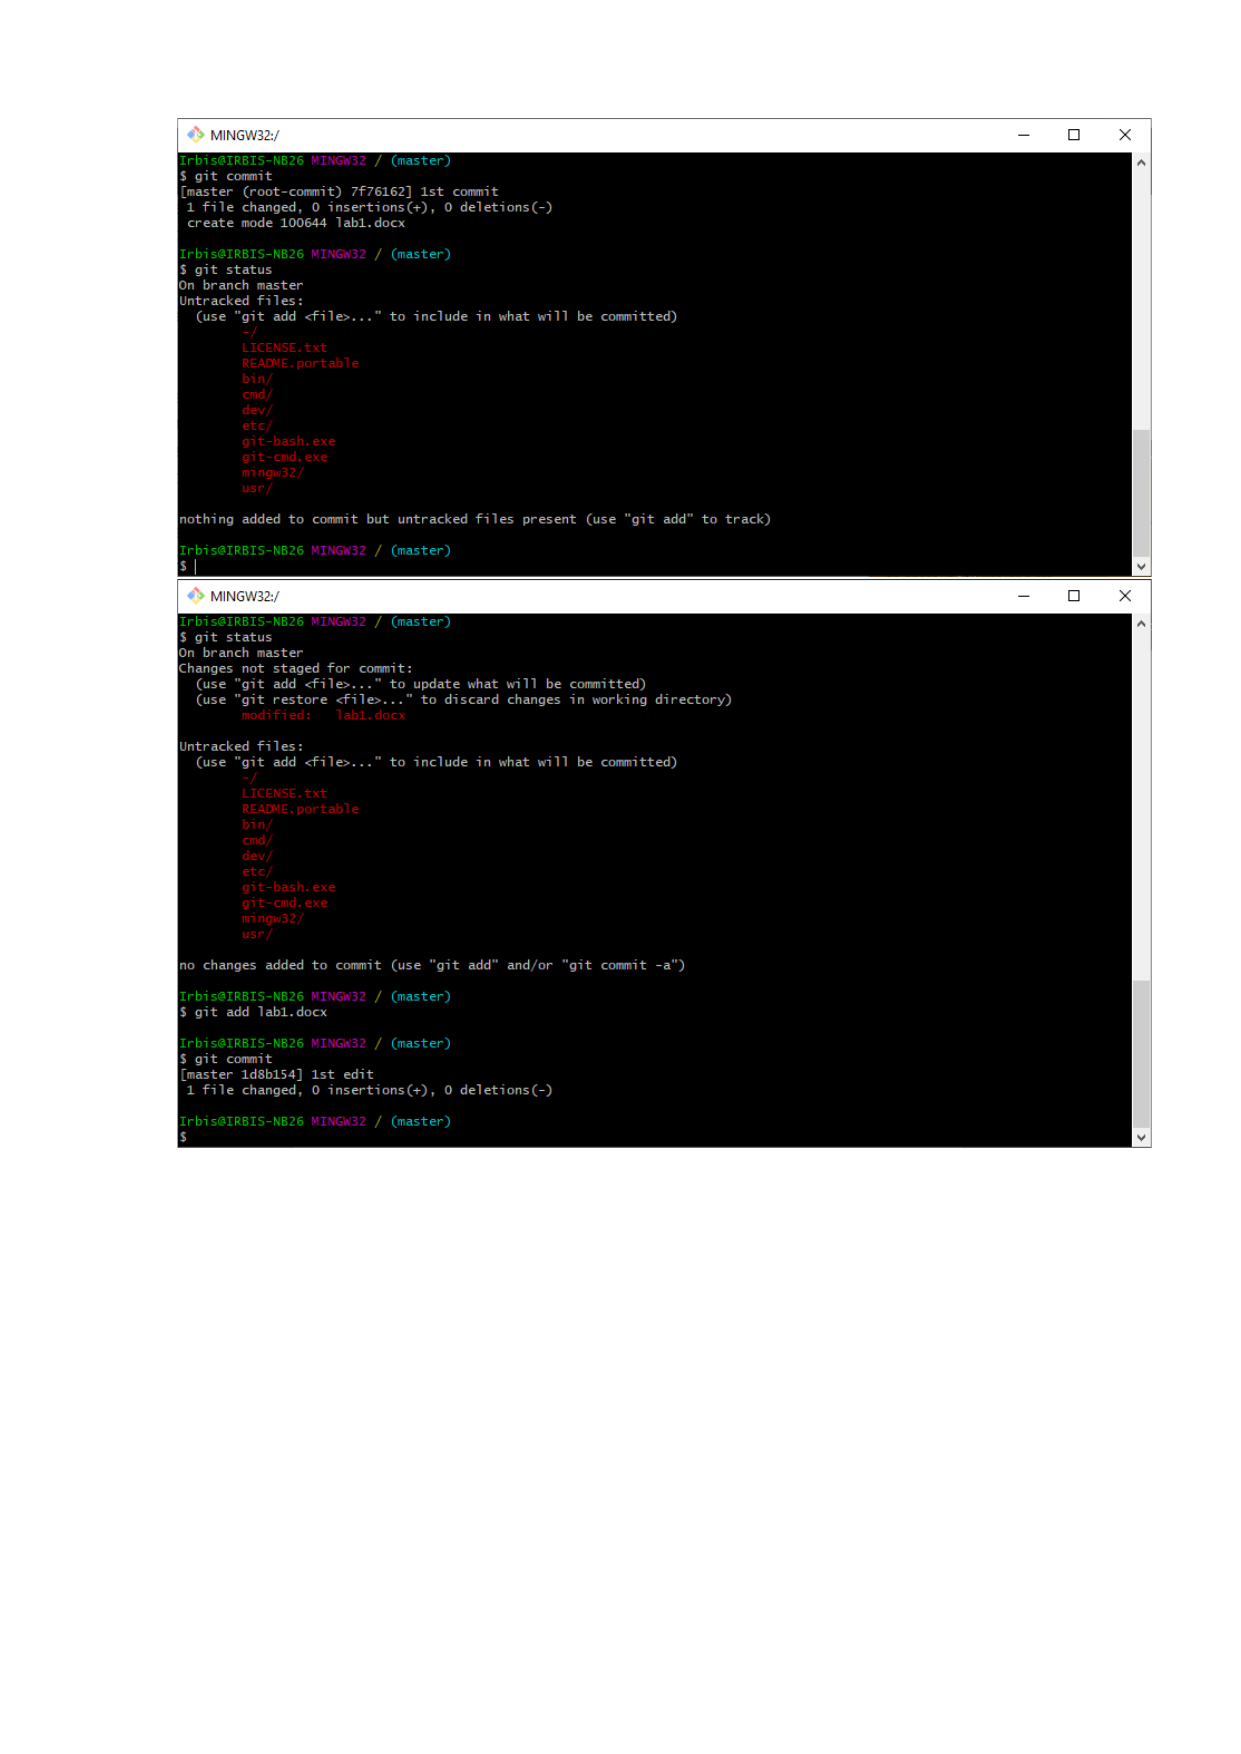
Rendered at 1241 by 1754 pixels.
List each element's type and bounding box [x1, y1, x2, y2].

picture [177, 118, 1152, 577]
picture [177, 579, 1152, 1148]
